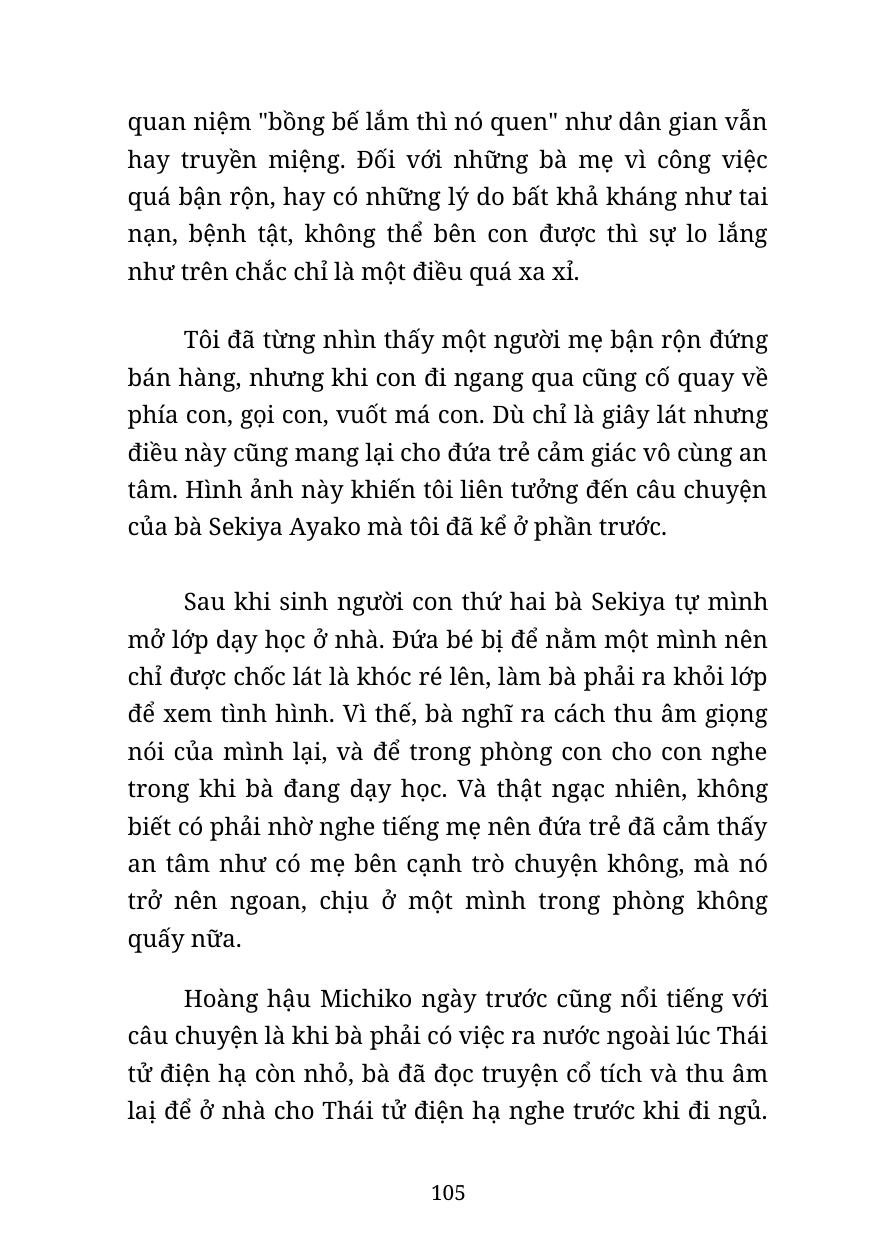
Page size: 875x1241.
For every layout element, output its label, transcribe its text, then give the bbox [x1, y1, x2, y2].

text Sau khi sinh người con thứ hai bà Sekiya tự mình mở lớp dạy học ở nhà. Đứa bé bị để nằm một mình nên chỉ được chốc lát là khóc ré lên, làm bà phải ra khỏi lớp để xem tình hình. Vì thế, bà nghĩ ra cách thu âm giọng nói của mình lại, và để trong phòng con cho con nghe trong khi bà đang dạy học. Và thật ngạc nhiên, không biết có phải nhờ nghe tiếng mẹ nên đứa trẻ đã cảm thấy an tâm như có mẹ bên cạnh trò chuyện không, mà nó trở nên ngoan, chịu ở một mình trong phòng không quấy nữa. [127, 585, 769, 954]
text Tôi đã từng nhìn thấy một người mẹ bận rộn đứng bán hàng, nhưng khi con đi ngang qua cũng cố quay về phía con, gọi con, vuốt má con. Dù chỉ là giây lát nhưng điều này cũng mang lại cho đứa trẻ cảm giác vô cùng an tâm. Hình ảnh này khiến tôi liên tưởng đến câu chuyện của bà Sekiya Ayako mà tôi đã kể ở phần trước. [127, 323, 769, 543]
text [127, 105, 769, 287]
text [127, 982, 769, 1126]
